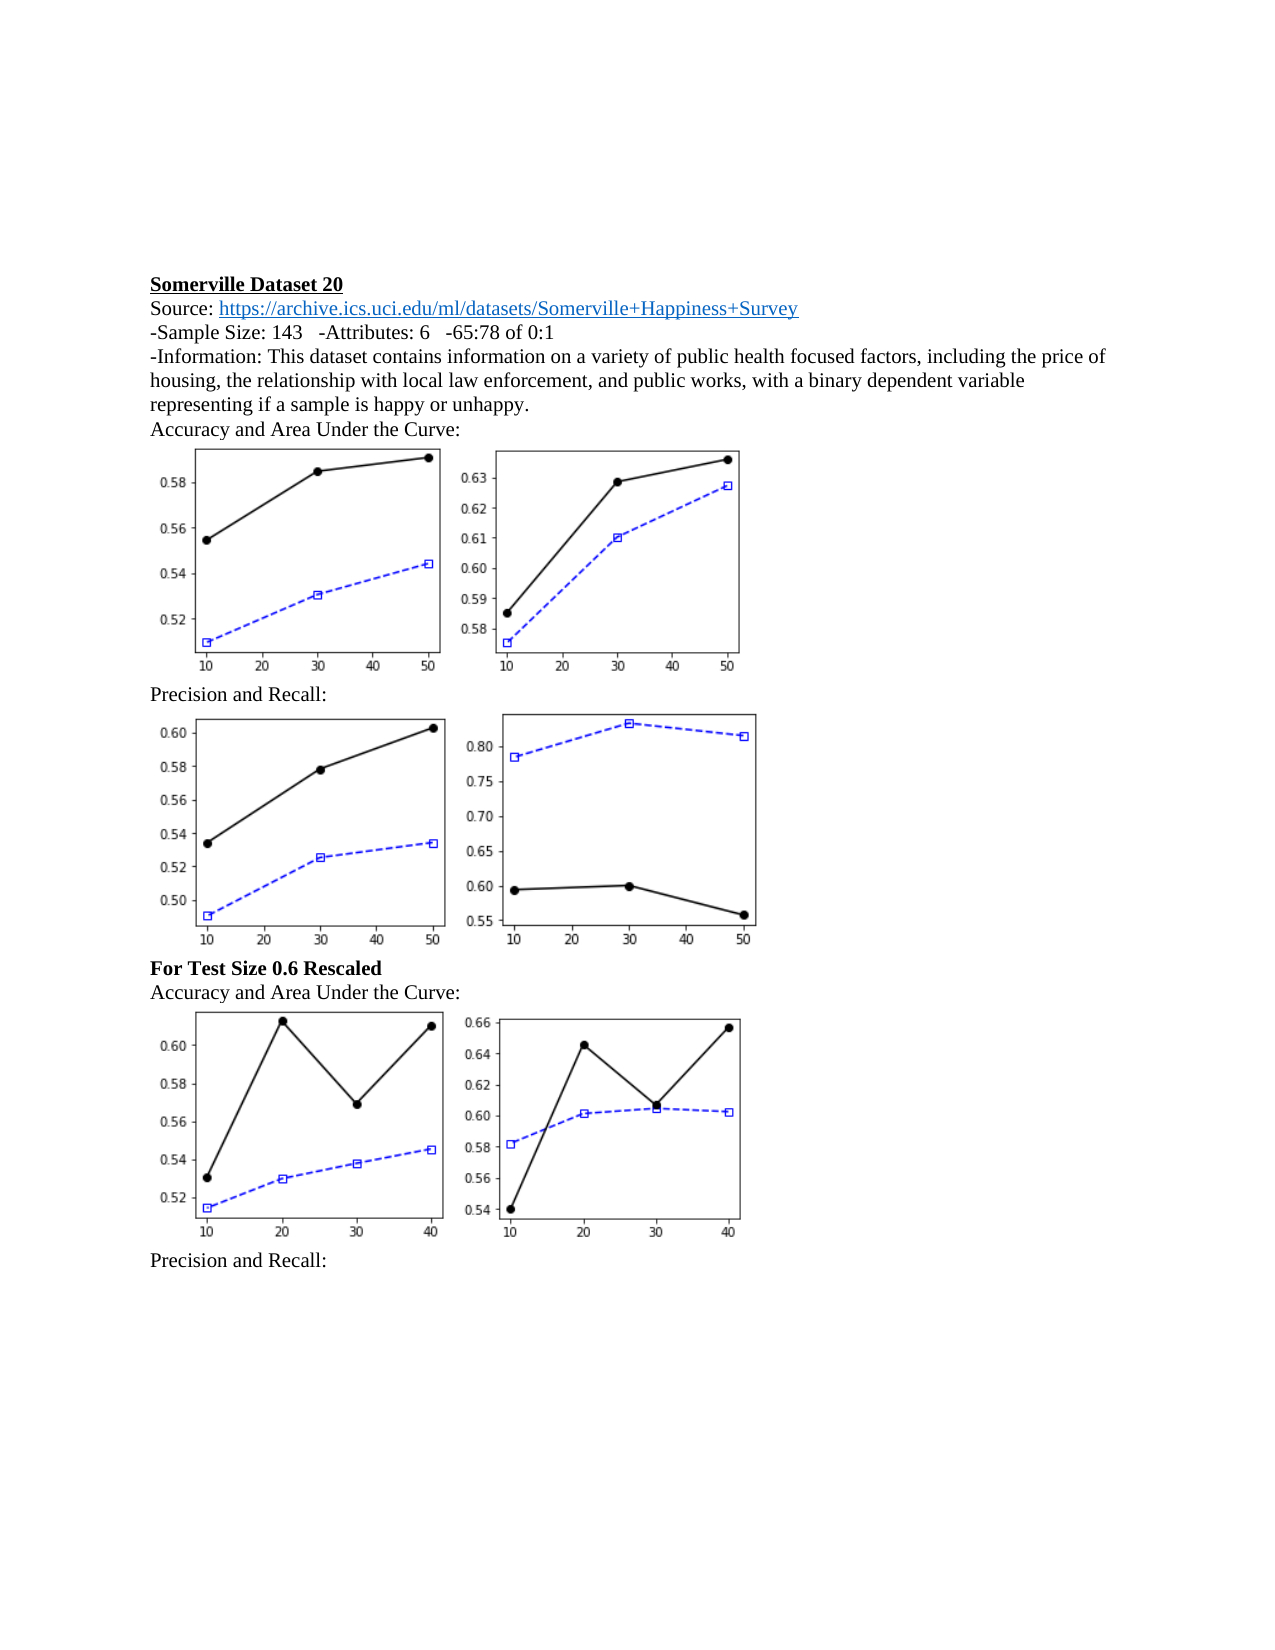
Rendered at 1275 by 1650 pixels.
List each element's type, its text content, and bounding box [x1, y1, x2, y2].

text Source: https://archive.ics.uci.edu/ml/datasets/Somerville+Happiness+Survey [150, 296, 1125, 320]
text Precision and Recall: [150, 682, 1125, 706]
picture [150, 440, 447, 682]
text Accuracy and Area Under the Curve: [150, 416, 1125, 441]
picture [451, 442, 746, 682]
text Accuracy and Area Under the Curve: [150, 979, 1125, 1004]
text Precision and Recall: [150, 1248, 1125, 1272]
picture [150, 1003, 450, 1248]
picture [455, 1009, 747, 1248]
text Somerville Dataset 20 [150, 272, 1125, 296]
picture [150, 710, 452, 956]
text For Test Size 0.6 Rescaled [150, 956, 1125, 979]
text -Information: This dataset contains information on a variety of public health focused factors, including the price of housing, the relationship with local law enforcement, and public works, with a binary dependent variable representing if a sample is happy or unhappy. [150, 344, 1125, 416]
picture [456, 705, 763, 956]
text -Sample Size: 143 -Attributes: 6 -65:78 of 0:1 [150, 320, 1125, 344]
